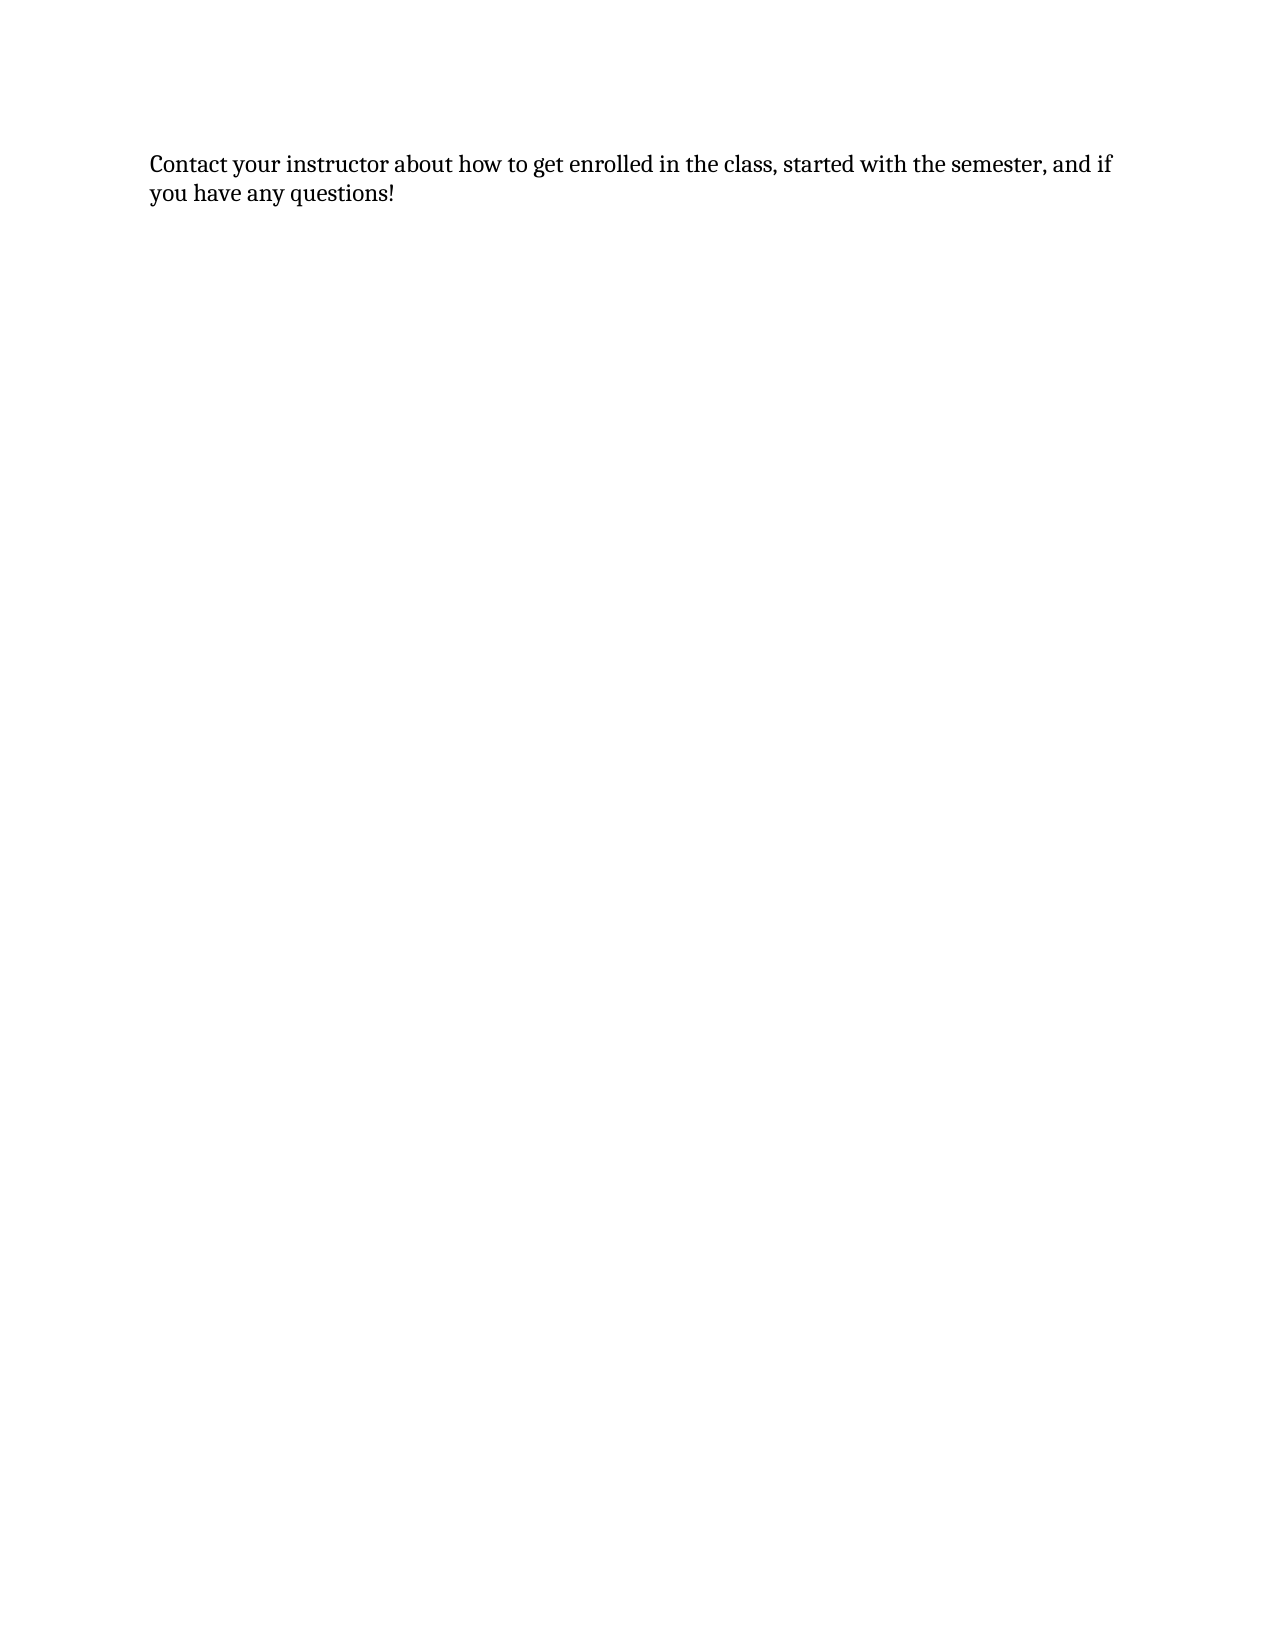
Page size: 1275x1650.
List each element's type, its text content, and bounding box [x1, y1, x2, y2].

text Contact your instructor about how to get enrolled in the class, started with the semester, and if you have any questions! [150, 150, 1125, 207]
